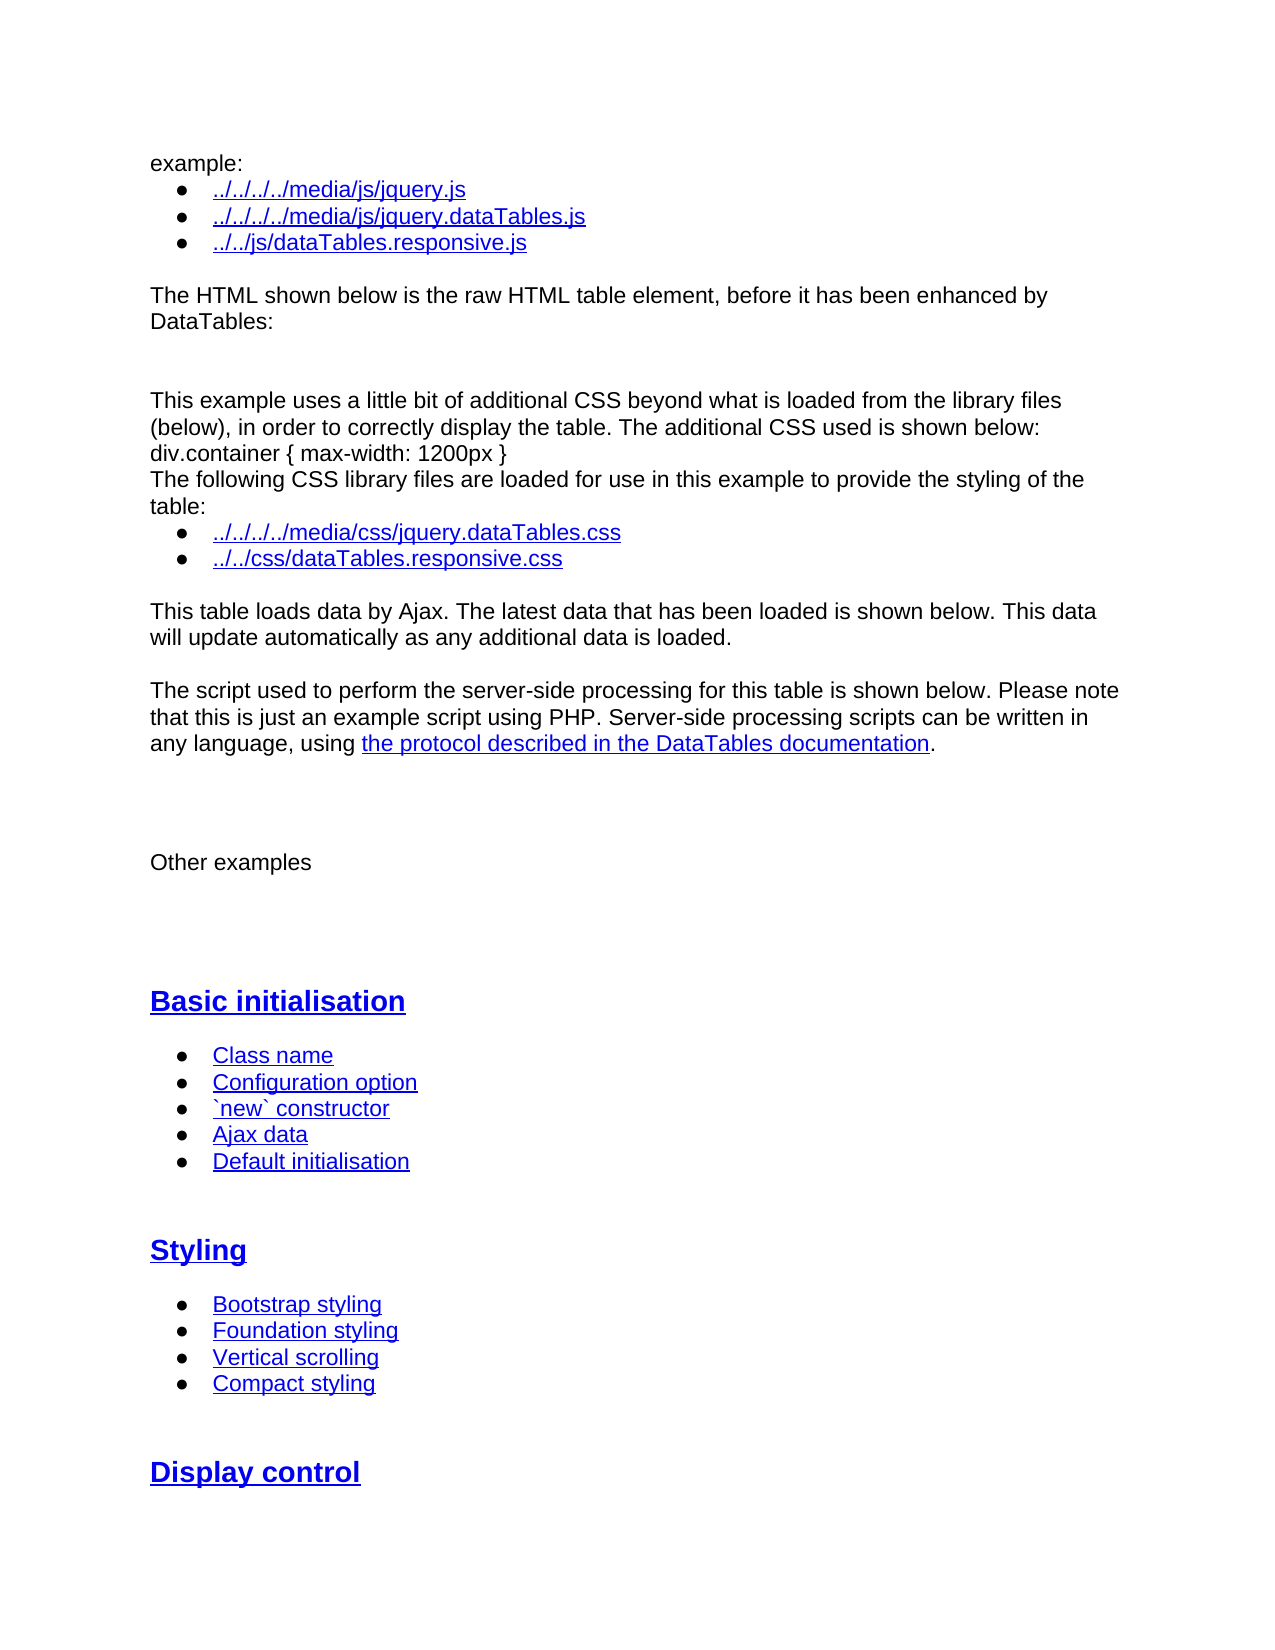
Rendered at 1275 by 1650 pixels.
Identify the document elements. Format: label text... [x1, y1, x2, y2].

text The following CSS library files are loaded for use in this example to provide the styling of the table: [150, 466, 1125, 519]
list ../../css/dataTables.responsive.css [175, 545, 1125, 572]
list ../../../../media/js/jquery.dataTables.js [175, 203, 1125, 229]
text Display control [150, 1455, 1125, 1489]
list Class name [175, 1042, 1125, 1069]
text This example uses a little bit of additional CSS beyond what is loaded from the library files (below), in order to correctly display the table. The additional CSS used is shown below: [150, 387, 1125, 440]
text div.container { max-width: 1200px } [150, 440, 1125, 466]
list ../../../../media/js/jquery.js [175, 176, 1125, 203]
list ../../../../media/css/jquery.dataTables.css [175, 519, 1125, 545]
text Basic initialisation [150, 984, 1125, 1017]
list Bootstrap styling [175, 1291, 1125, 1317]
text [150, 150, 1125, 176]
text The script used to perform the server-side processing for this table is shown below. Please note that this is just an example script using PHP. Server-side processing scripts can be written in any language, using the protocol described in the DataTables documentation. [150, 677, 1125, 756]
list Foundation styling [175, 1317, 1125, 1344]
list Vertical scrolling [175, 1344, 1125, 1370]
list Default initialisation [175, 1148, 1125, 1174]
text Other examples [150, 849, 1125, 875]
text Styling [150, 1233, 1125, 1266]
list Ajax data [175, 1121, 1125, 1148]
list ../../js/dataTables.responsive.js [175, 229, 1125, 255]
list Configuration option [175, 1069, 1125, 1095]
list Compact styling [175, 1370, 1125, 1397]
text This table loads data by Ajax. The latest data that has been loaded is shown below. This data will update automatically as any additional data is loaded. [150, 598, 1125, 651]
text The HTML shown below is the raw HTML table element, before it has been enhanced by DataTables: [150, 282, 1125, 334]
list `new` constructor [175, 1095, 1125, 1121]
